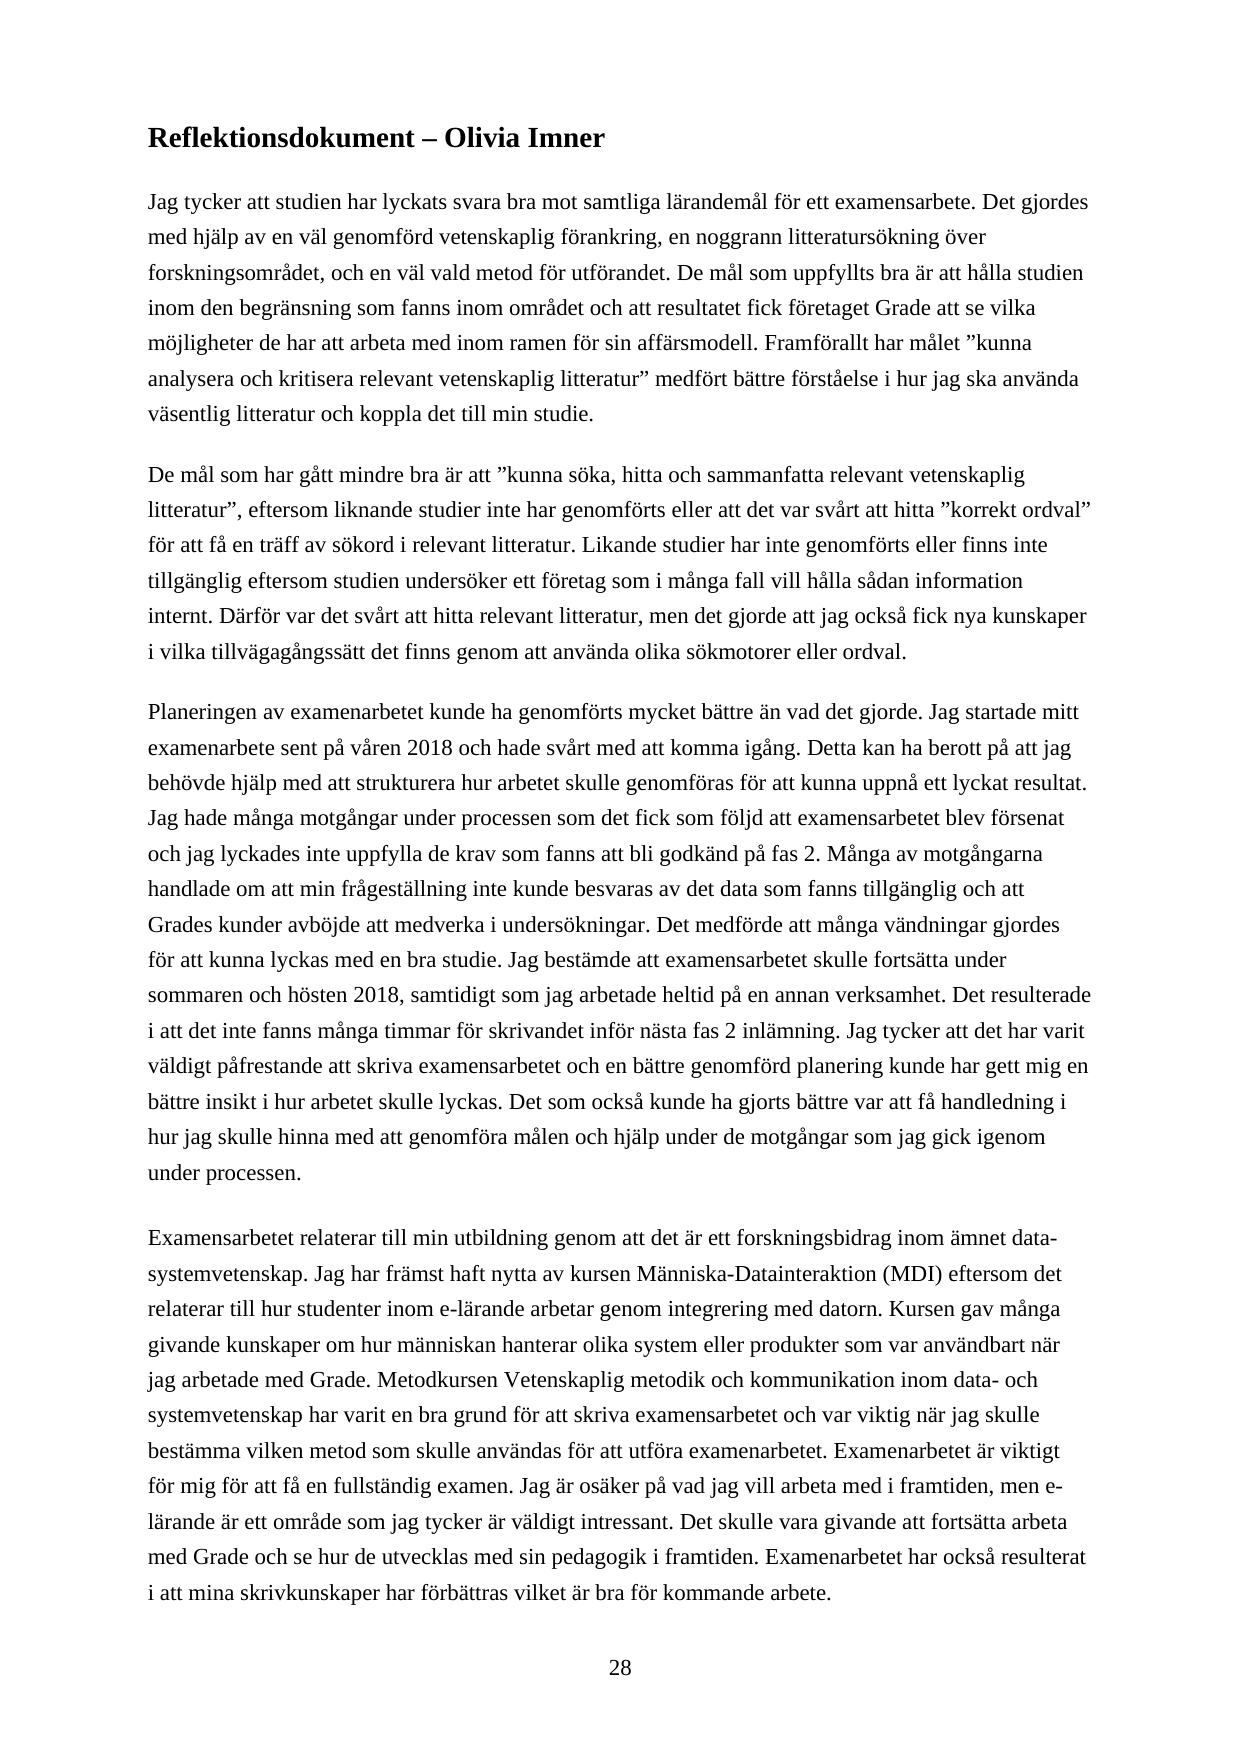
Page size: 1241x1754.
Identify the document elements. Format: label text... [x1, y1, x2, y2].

text De mål som har gått mindre bra är att ”kunna söka, hitta och sammanfatta relevant vetenskaplig litteratur”, eftersom liknande studier inte har genomförts eller att det var svårt att hitta ”korrekt ordval” för att få en träff av sökord i relevant litteratur. Likande studier har inte genomförts eller finns inte tillgänglig eftersom studien undersöker ett företag som i många fall vill hålla sådan information internt. Därför var det svårt att hitta relevant litteratur, men det gjorde att jag också fick nya kunskaper i vilka tillvägagångssätt det finns genom att använda olika sökmotorer eller ordval. [148, 452, 1093, 664]
text Examensarbetet relaterar till min utbildning genom att det är ett forskningsbidrag inom ämnet data-systemvetenskap. Jag har främst haft nytta av kursen Människa-Datainteraktion (MDI) eftersom det relaterar till hur studenter inom e-lärande arbetar genom integrering med datorn. Kursen gav många givande kunskaper om hur människan hanterar olika system eller produkter som var användbart när jag arbetade med Grade. Metodkursen Vetenskaplig metodik och kommunikation inom data- och systemvetenskap har varit en bra grund för att skriva examensarbetet och var viktig när jag skulle bestämma vilken metod som skulle användas för att utföra examenarbetet. Examenarbetet är viktigt för mig för att få en fullständig examen. Jag är osäker på vad jag vill arbeta med i framtiden, men e-lärande är ett område som jag tycker är väldigt intressant. Det skulle vara givande att fortsätta arbeta med Grade och se hur de utvecklas med sin pedagogik i framtiden. Examenarbetet har också resulterat i att mina skrivkunskaper har förbättras vilket är bra för kommande arbete. [148, 1215, 1093, 1605]
text Planeringen av examenarbetet kunde ha genomförts mycket bättre än vad det gjorde. Jag startade mitt examenarbete sent på våren 2018 och hade svårt med att komma igång. Detta kan ha berott på att jag behövde hjälp med att strukturera hur arbetet skulle genomföras för att kunna uppnå ett lyckat resultat. Jag hade många motgångar under processen som det fick som följd att examensarbetet blev försenat och jag lyckades inte uppfylla de krav som fanns att bli godkänd på fas 2. Många av motgångarna handlade om att min frågeställning inte kunde besvaras av det data som fanns tillgänglig och att Grades kunder avböjde att medverka i undersökningar. Det medförde att många vändningar gjordes för att kunna lyckas med en bra studie. Jag bestämde att examensarbetet skulle fortsätta under sommaren och hösten 2018, samtidigt som jag arbetade heltid på en annan verksamhet. Det resulterade i att det inte fanns många timmar för skrivandet inför nästa fas 2 inlämning. Jag tycker att det har varit väldigt påfrestande att skriva examensarbetet och en bättre genomförd planering kunde har gett mig en bättre insikt i hur arbetet skulle lyckas. Det som också kunde ha gjorts bättre var att få handledning i hur jag skulle hinna med att genomföra målen och hjälp under de motgångar som jag gick igenom under processen. [148, 689, 1093, 1185]
text Reflektionsdokument – Olivia Imner [148, 118, 1093, 154]
text Jag tycker att studien har lyckats svara bra mot samtliga lärandemål för ett examensarbete. Det gjordes med hjälp av en väl genomförd vetenskaplig förankring, en noggrann litteratursökning över forskningsområdet, och en väl vald metod för utförandet. De mål som uppfyllts bra är att hålla studien inom den begränsning som fanns inom området och att resultatet fick företaget Grade att se vilka möjligheter de har att arbeta med inom ramen för sin affärsmodell. Framförallt har målet ”kunna analysera och kritisera relevant vetenskaplig litteratur” medfört bättre förståelse i hur jag ska använda väsentlig litteratur och koppla det till min studie. [148, 179, 1093, 427]
